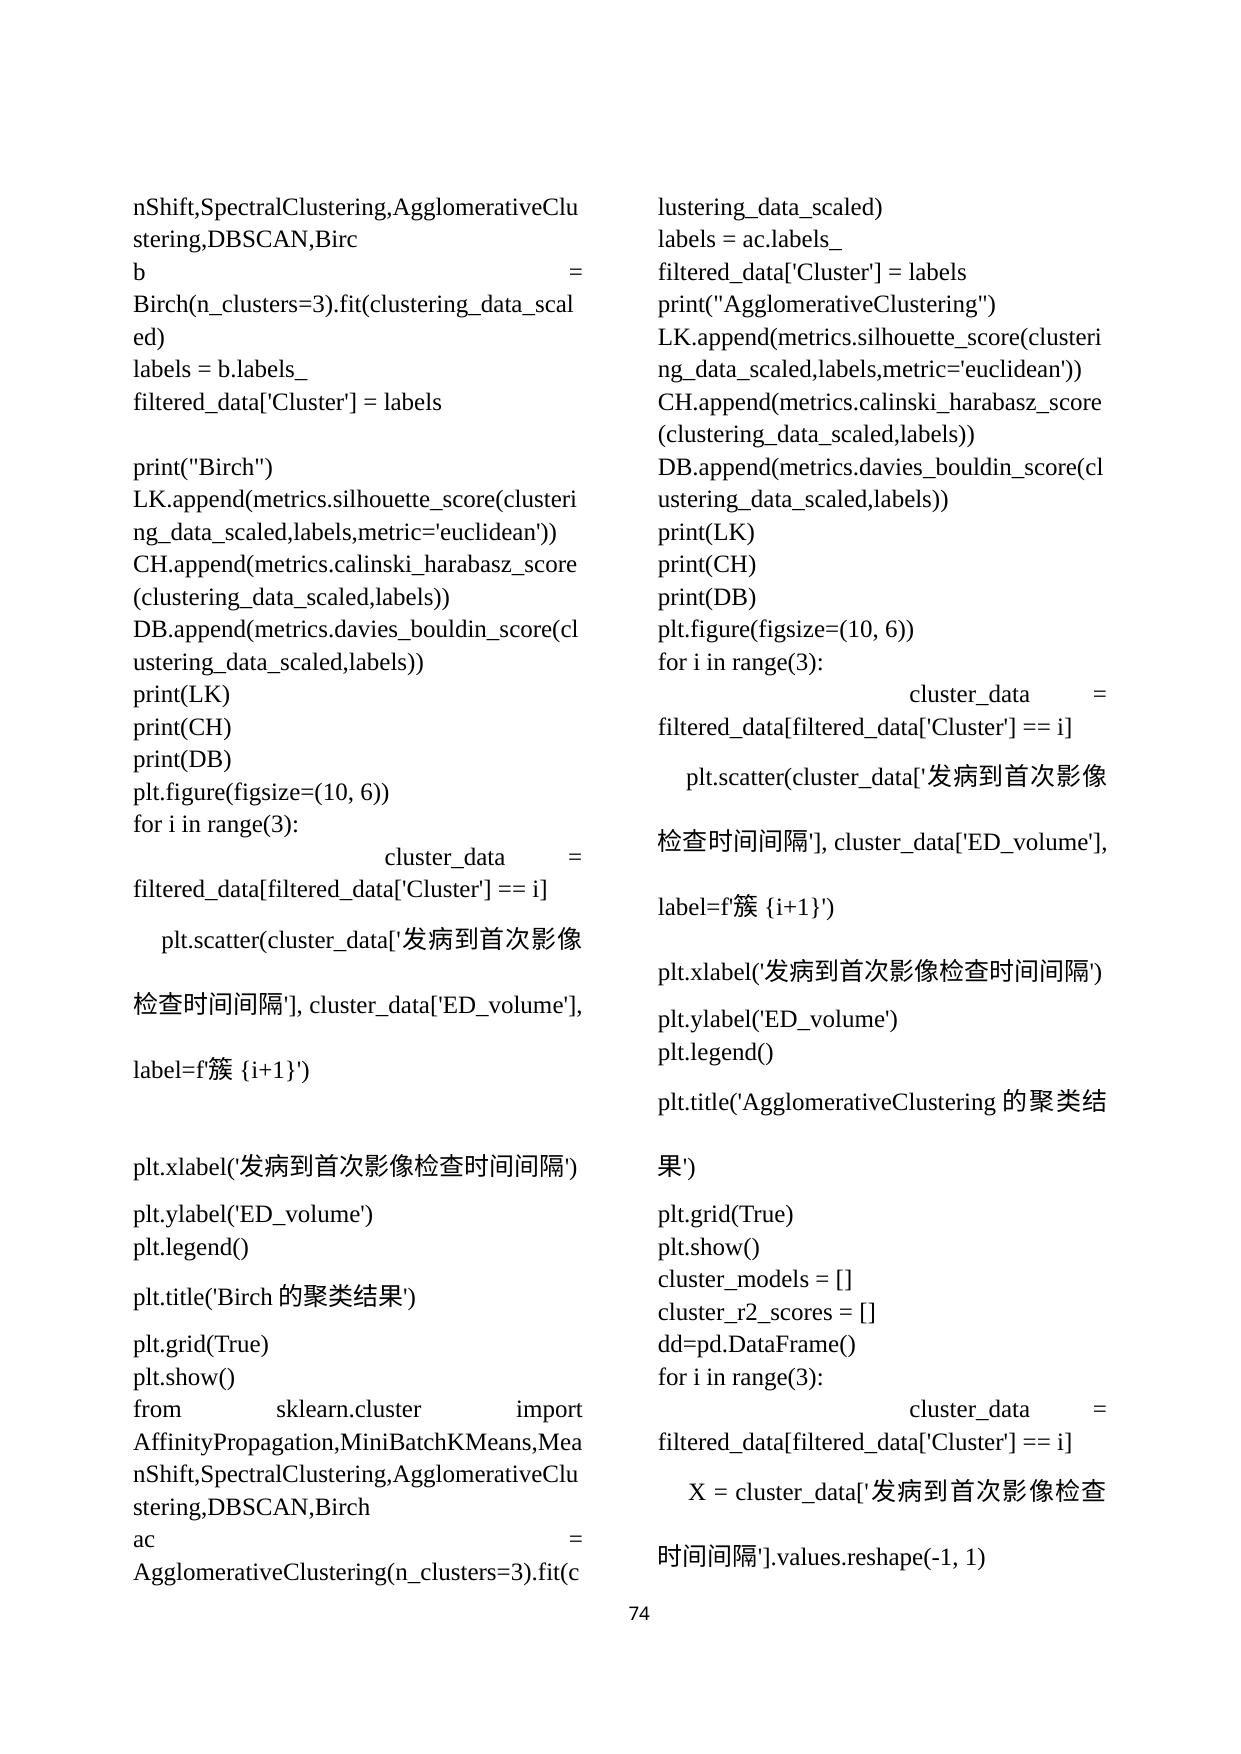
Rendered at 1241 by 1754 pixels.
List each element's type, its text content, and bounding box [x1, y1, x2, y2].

text ac = AgglomerativeClustering(n_clusters=3).fit(clustering_data_scaled) [133, 1522, 583, 1587]
text print("Birch") [133, 450, 583, 482]
text cluster_data = filtered_data[filtered_data['Cluster'] == i] [658, 1392, 1107, 1457]
text LK.append(metrics.silhouette_score(clustering_data_scaled,labels,metric='euclidean')) [658, 320, 1107, 385]
text print(CH) [133, 710, 583, 742]
text plt.show() [133, 1360, 583, 1392]
text cluster_data = filtered_data[filtered_data['Cluster'] == i] [658, 677, 1107, 742]
text plt.ylabel('ED_volume') [658, 1002, 1107, 1035]
text plt.scatter(cluster_data['发病到首次影像检查时间间隔'], cluster_data['ED_volume'], label=f'簇 {i+1}') [133, 905, 583, 1100]
text for i in range(3): [658, 645, 1107, 677]
text plt.xlabel('发病到首次影像检查时间间隔') [658, 937, 1107, 1002]
text plt.title('Birch的聚类结果') [133, 1262, 583, 1327]
text for i in range(3): [133, 807, 583, 840]
text X = cluster_data['发病到首次影像检查时间间隔'].values.reshape(-1, 1) [658, 1457, 1107, 1587]
text filtered_data['Cluster'] = labels [658, 255, 1107, 287]
text print("AgglomerativeClustering") [658, 287, 1107, 320]
text print(LK) [133, 677, 583, 710]
text DB.append(metrics.davies_bouldin_score(clustering_data_scaled,labels)) [658, 450, 1107, 515]
text plt.grid(True) [133, 1327, 583, 1360]
text CH.append(metrics.calinski_harabasz_score(clustering_data_scaled,labels)) [658, 385, 1107, 450]
text DB.append(metrics.davies_bouldin_score(clustering_data_scaled,labels)) [133, 612, 583, 677]
text print(DB) [133, 742, 583, 775]
text CH.append(metrics.calinski_harabasz_score(clustering_data_scaled,labels)) [133, 547, 583, 612]
text filtered_data['Cluster'] = labels [133, 385, 583, 417]
text cluster_models = [] [658, 1262, 1107, 1295]
text from sklearn.cluster import AffinityPropagation,MiniBatchKMeans,MeanShift,SpectralClustering,AgglomerativeClustering,DBSCAN,Birc [133, 190, 583, 255]
text print(LK) [658, 515, 1107, 547]
text plt.legend() [133, 1230, 583, 1262]
text cluster_r2_scores = [] [658, 1295, 1107, 1327]
text LK.append(metrics.silhouette_score(clustering_data_scaled,labels,metric='euclidean')) [133, 482, 583, 547]
text for i in range(3): [658, 1360, 1107, 1392]
text plt.ylabel('ED_volume') [133, 1197, 583, 1230]
text cluster_data = filtered_data[filtered_data['Cluster'] == i] [133, 840, 583, 905]
text plt.title('AgglomerativeClustering的聚类结果') [658, 1067, 1107, 1197]
text plt.show() [658, 1230, 1107, 1262]
text labels = ac.labels_ [658, 222, 1107, 255]
text dd=pd.DataFrame() [658, 1327, 1107, 1360]
text plt.xlabel('发病到首次影像检查时间间隔') [133, 1132, 583, 1197]
text from sklearn.cluster import AffinityPropagation,MiniBatchKMeans,MeanShift,SpectralClustering,AgglomerativeClustering,DBSCAN,Birch [133, 1392, 583, 1522]
text plt.legend() [658, 1035, 1107, 1067]
text plt.figure(figsize=(10, 6)) [133, 775, 583, 807]
text plt.scatter(cluster_data['发病到首次影像检查时间间隔'], cluster_data['ED_volume'], label=f'簇 {i+1}') [658, 742, 1107, 937]
text plt.figure(figsize=(10, 6)) [658, 612, 1107, 645]
text b = Birch(n_clusters=3).fit(clustering_data_scaled) [133, 255, 583, 352]
text plt.grid(True) [658, 1197, 1107, 1230]
text ac = AgglomerativeClustering(n_clusters=3).fit(clustering_data_scaled) [658, 190, 1107, 222]
text labels = b.labels_ [133, 352, 583, 385]
text print(CH) [658, 547, 1107, 580]
text print(DB) [658, 580, 1107, 612]
